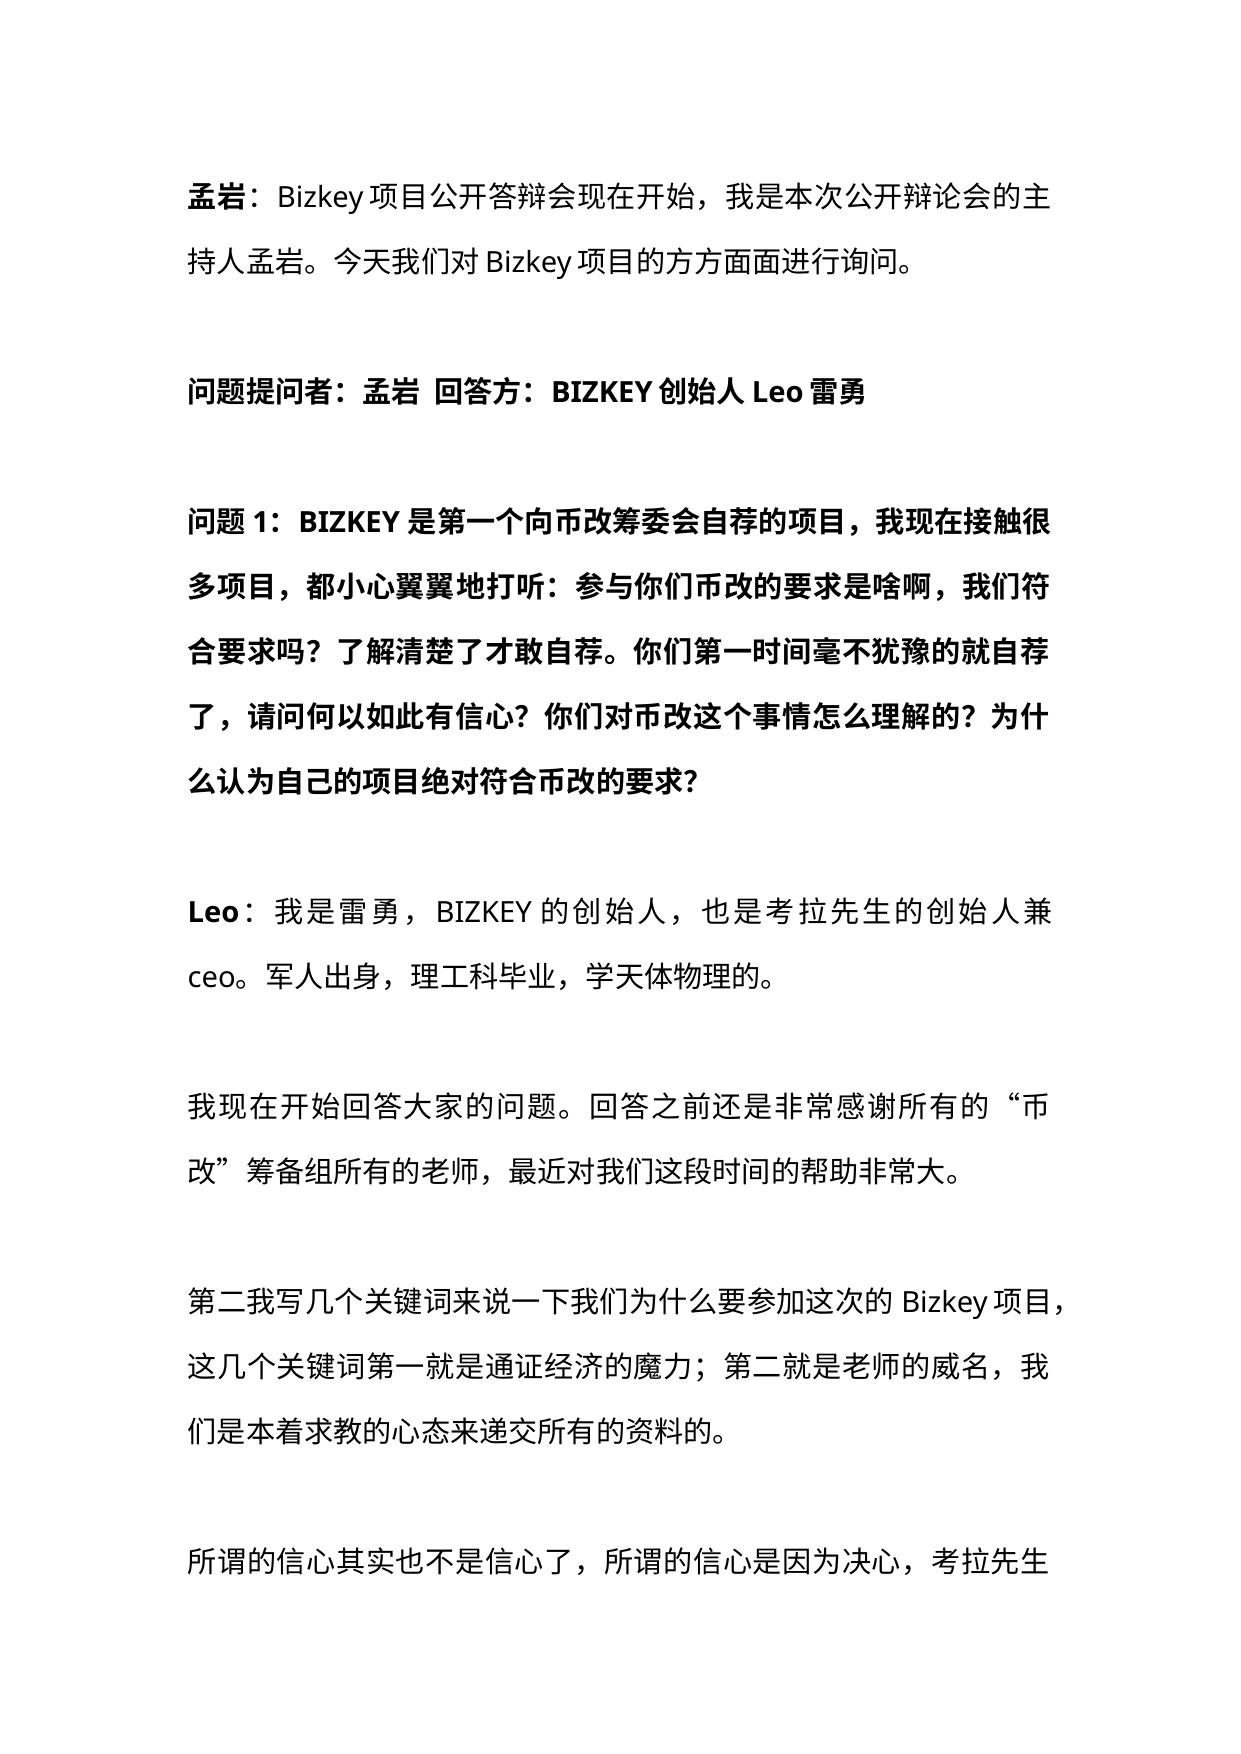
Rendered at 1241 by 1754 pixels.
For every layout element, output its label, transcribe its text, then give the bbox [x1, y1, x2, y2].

text 孟岩：Bizkey项目公开答辩会现在开始，我是本次公开辩论会的主持人孟岩。今天我们对Bizkey项目的方方面面进行询问。 [187, 162, 1053, 292]
text 问题提问者：孟岩 回答方：BIZKEY创始人Leo雷勇 [187, 357, 1053, 422]
text 我现在开始回答大家的问题。回答之前还是非常感谢所有的“币改”筹备组所有的老师，最近对我们这段时间的帮助非常大。 [187, 1072, 1053, 1202]
text 问题1：BIZKEY 是第一个向币改筹委会自荐的项目，我现在接触很多项目，都小心翼翼地打听：参与你们币改的要求是啥啊，我们符合要求吗？了解清楚了才敢自荐。你们第一时间毫不犹豫的就自荐了，请问何以如此有信心？你们对币改这个事情怎么理解的？为什么认为自己的项目绝对符合币改的要求？ [187, 487, 1053, 812]
text Leo：我是雷勇，BIZKEY的创始人，也是考拉先生的创始人兼ceo。军人出身，理工科毕业，学天体物理的。 [187, 877, 1053, 1007]
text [187, 1527, 1053, 1592]
text 第二我写几个关键词来说一下我们为什么要参加这次的Bizkey项目，这几个关键词第一就是通证经济的魔力；第二就是老师的威名，我们是本着求教的心态来递交所有的资料的。 [187, 1267, 1053, 1462]
